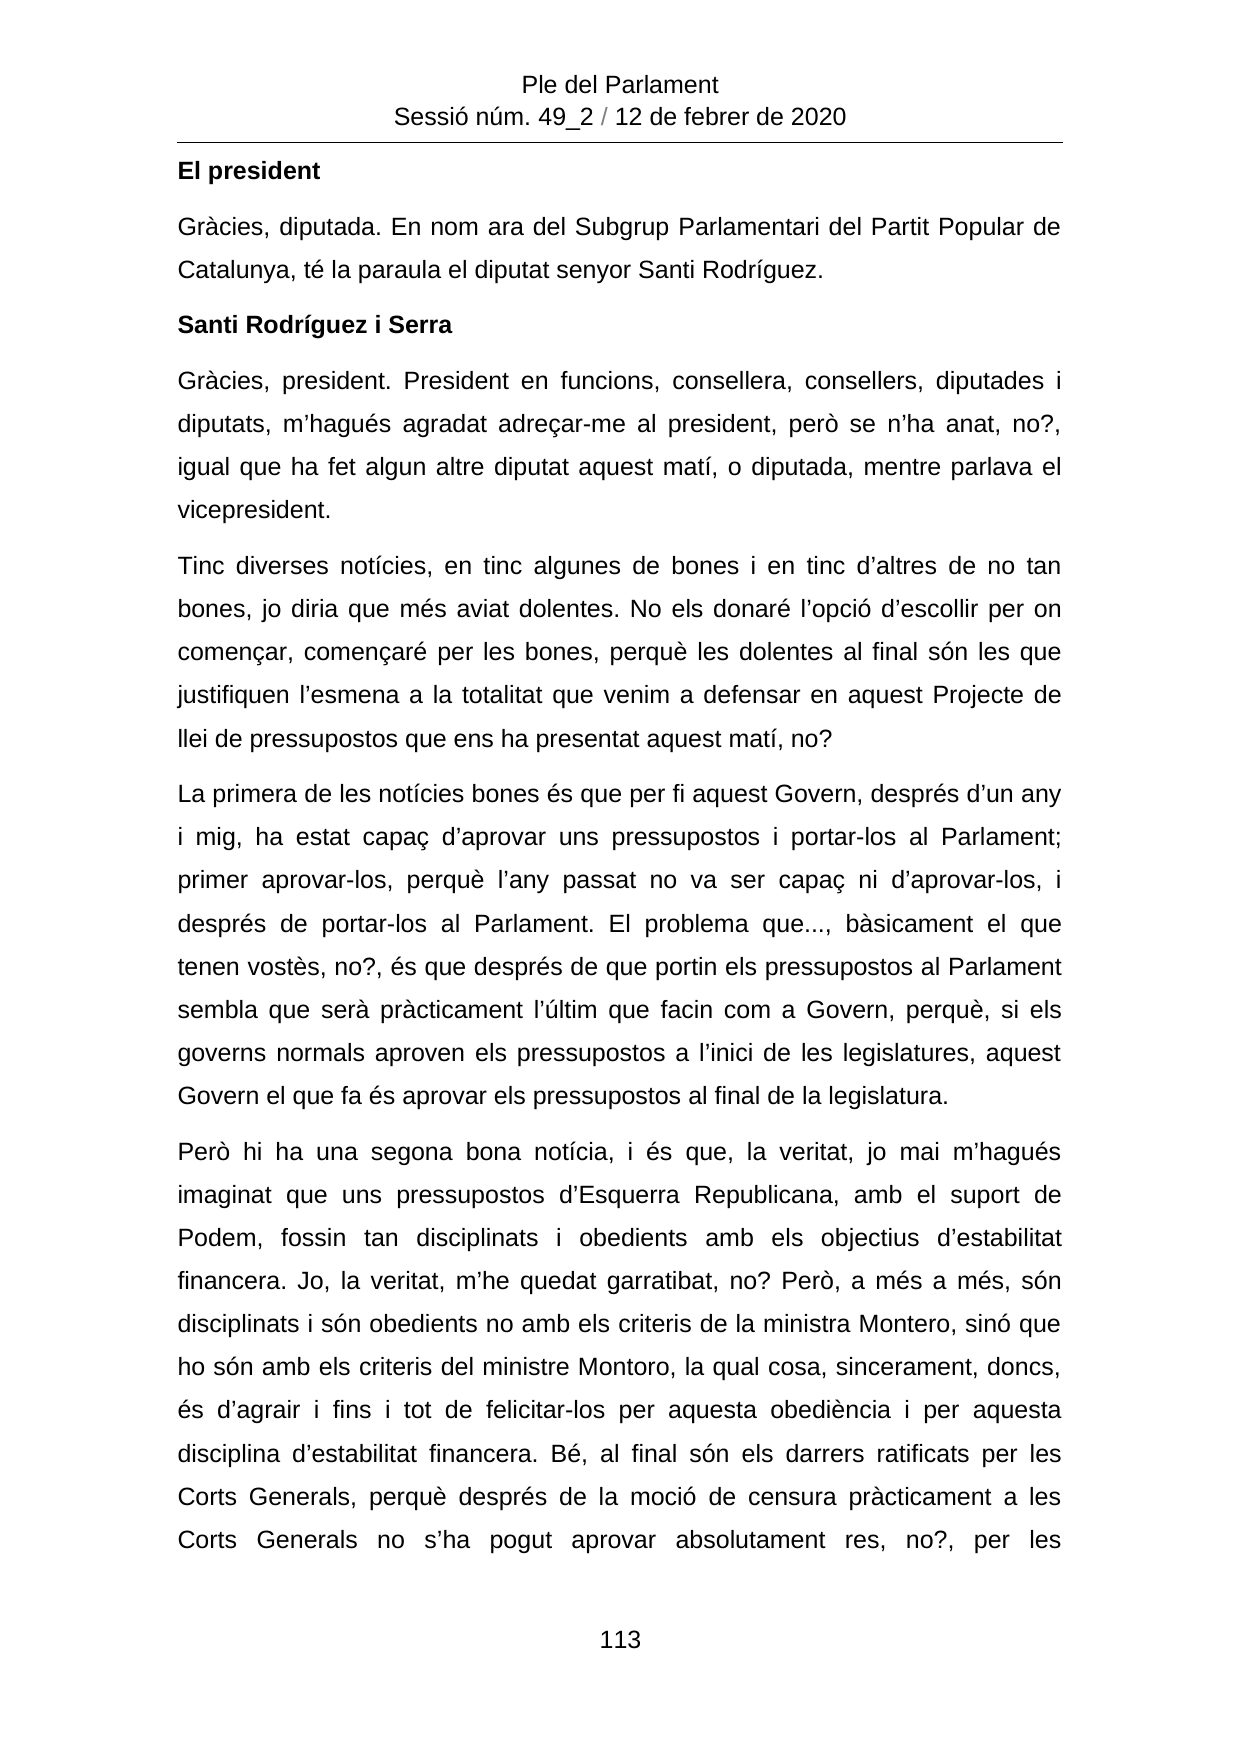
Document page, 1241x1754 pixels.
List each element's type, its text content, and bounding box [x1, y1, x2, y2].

text Santi Rodríguez i Serra [177, 310, 1063, 339]
text Gràcies, president. President en funcions, consellera, consellers, diputades i diputats, m’hagués agradat adreçar-me al president, però se n’ha anat, no?, igual que ha fet algun altre diputat aquest matí, o diputada, mentre parlava el vicepresident. [177, 366, 1063, 524]
text El president [177, 156, 1063, 185]
text Gràcies, diputada. En nom ara del Subgrup Parlamentari del Partit Popular de Catalunya, té la paraula el diputat senyor Santi Rodríguez. [177, 212, 1063, 283]
text La primera de les notícies bones és que per fi aquest Govern, després d’un any i mig, ha estat capaç d’aprovar uns pressupostos i portar-los al Parlament; primer aprovar-los, perquè l’any passat no va ser capaç ni d’aprovar-los, i després de portar-los al Parlament. El problema que..., bàsicament el que tenen vostès, no?, és que després de que portin els pressupostos al Parlament sembla que serà pràcticament l’últim que facin com a Govern, perquè, si els governs normals aproven els pressupostos a l’inici de les legislatures, aquest Govern el que fa és aprovar els pressupostos al final de la legislatura. [177, 779, 1063, 1110]
text Tinc diverses notícies, en tinc algunes de bones i en tinc d’altres de no tan bones, jo diria que més aviat dolentes. No els donaré l’opció d’escollir per on començar, començaré per les bones, perquè les dolentes al final són les que justifiquen l’esmena a la totalitat que venim a defensar en aquest Projecte de llei de pressupostos que ens ha presentat aquest matí, no? [177, 551, 1063, 752]
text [177, 1137, 1063, 1553]
